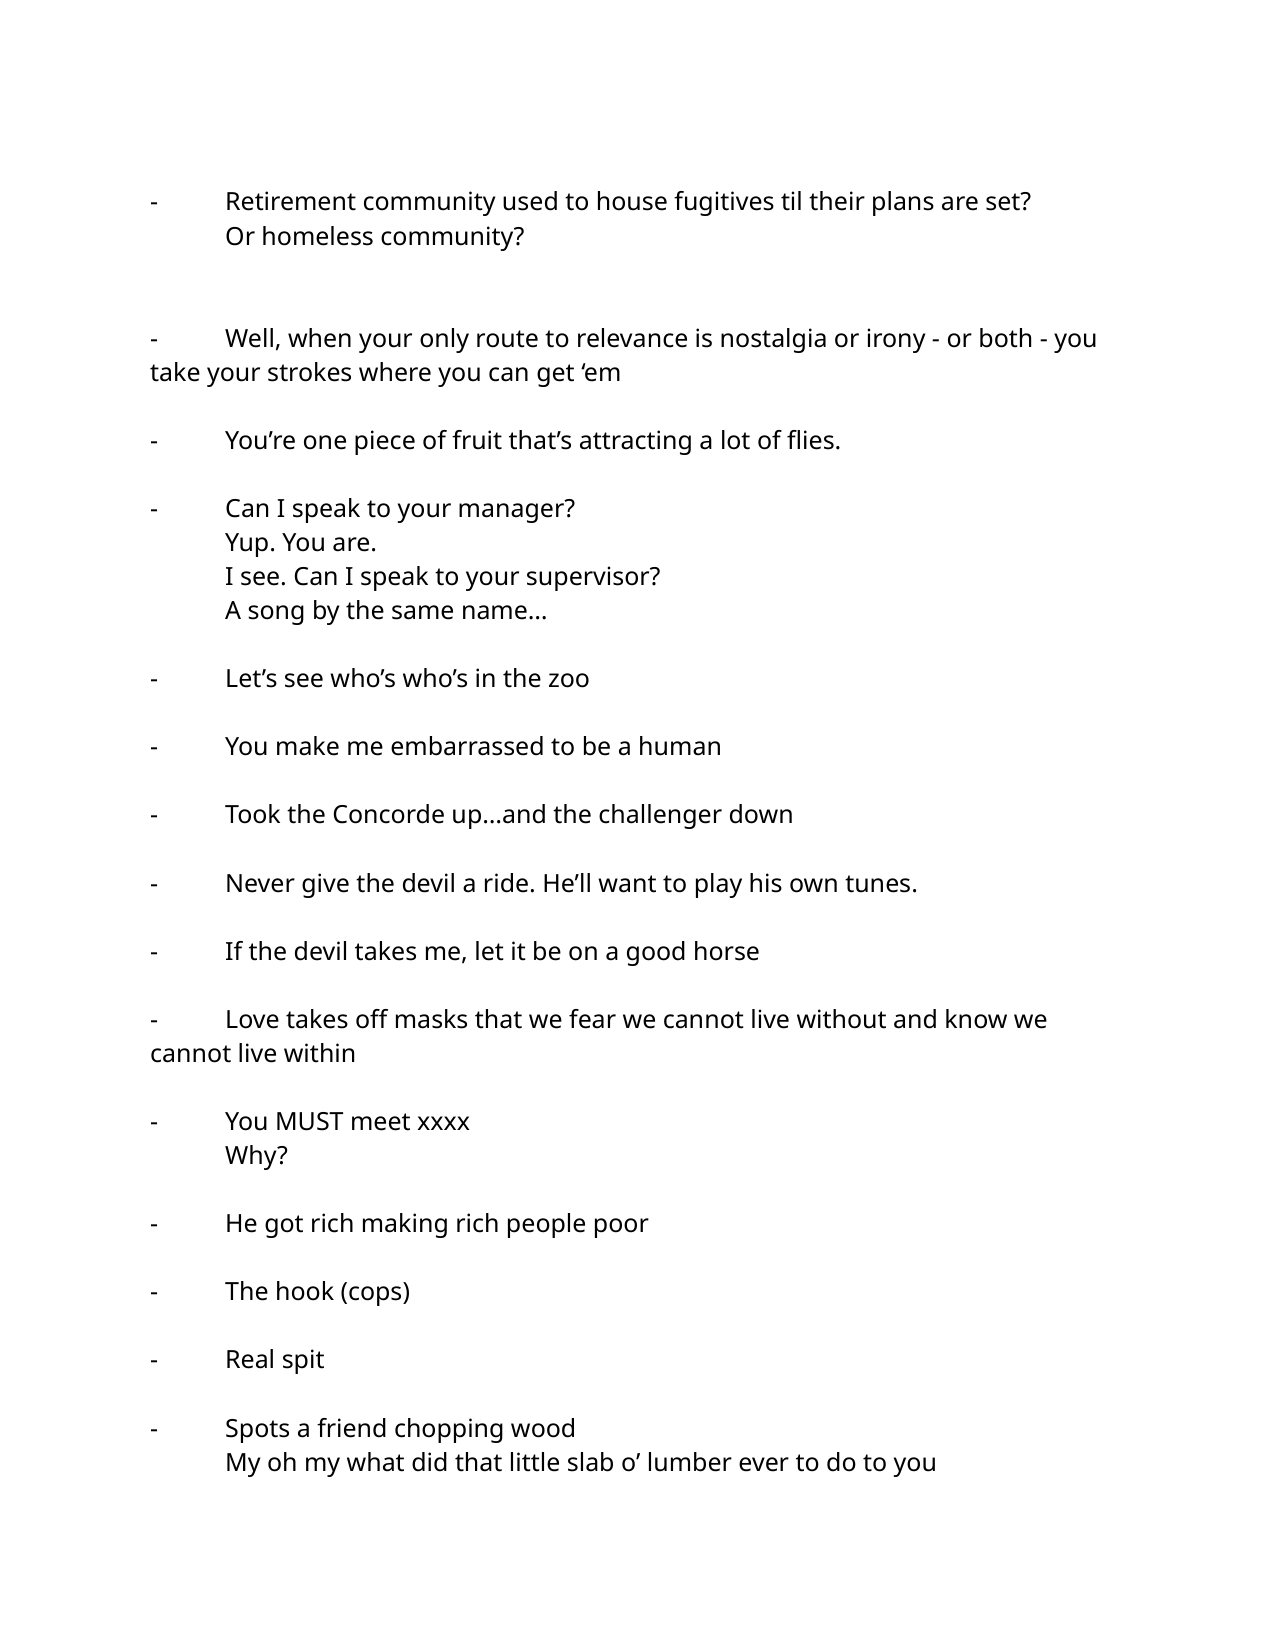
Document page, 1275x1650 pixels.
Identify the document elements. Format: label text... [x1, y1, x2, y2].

text Why? [150, 1138, 1125, 1172]
text I see. Can I speak to your supervisor? [150, 559, 1125, 593]
text - Let’s see who’s who’s in the zoo [150, 661, 1125, 695]
text - You’re one piece of fruit that’s attracting a lot of flies. [150, 422, 1125, 457]
text - The hook (cops) [150, 1274, 1125, 1308]
text - Retirement community used to house fugitives til their plans are set? [150, 184, 1125, 218]
text - Real spit [150, 1342, 1125, 1376]
text Or homeless community? [150, 218, 1125, 252]
text - Love takes off masks that we fear we cannot live without and know we cannot live within [150, 1002, 1125, 1070]
text Yup. You are. [150, 525, 1125, 559]
text - You make me embarrassed to be a human [150, 729, 1125, 763]
text - He got rich making rich people poor [150, 1206, 1125, 1240]
text - Can I speak to your manager? [150, 491, 1125, 525]
text - If the devil takes me, let it be on a good horse [150, 933, 1125, 967]
text - You MUST meet xxxx [150, 1104, 1125, 1138]
text - Never give the devil a ride. He’ll want to play his own tunes. [150, 865, 1125, 899]
text - Spots a friend chopping wood [150, 1410, 1125, 1444]
text - Well, when your only route to relevance is nostalgia or irony - or both - you take your strokes where you can get ‘em [150, 320, 1125, 388]
text My oh my what did that little slab o’ lumber ever to do to you [150, 1444, 1125, 1478]
text - Took the Concorde up…and the challenger down [150, 797, 1125, 831]
text A song by the same name… [150, 593, 1125, 627]
